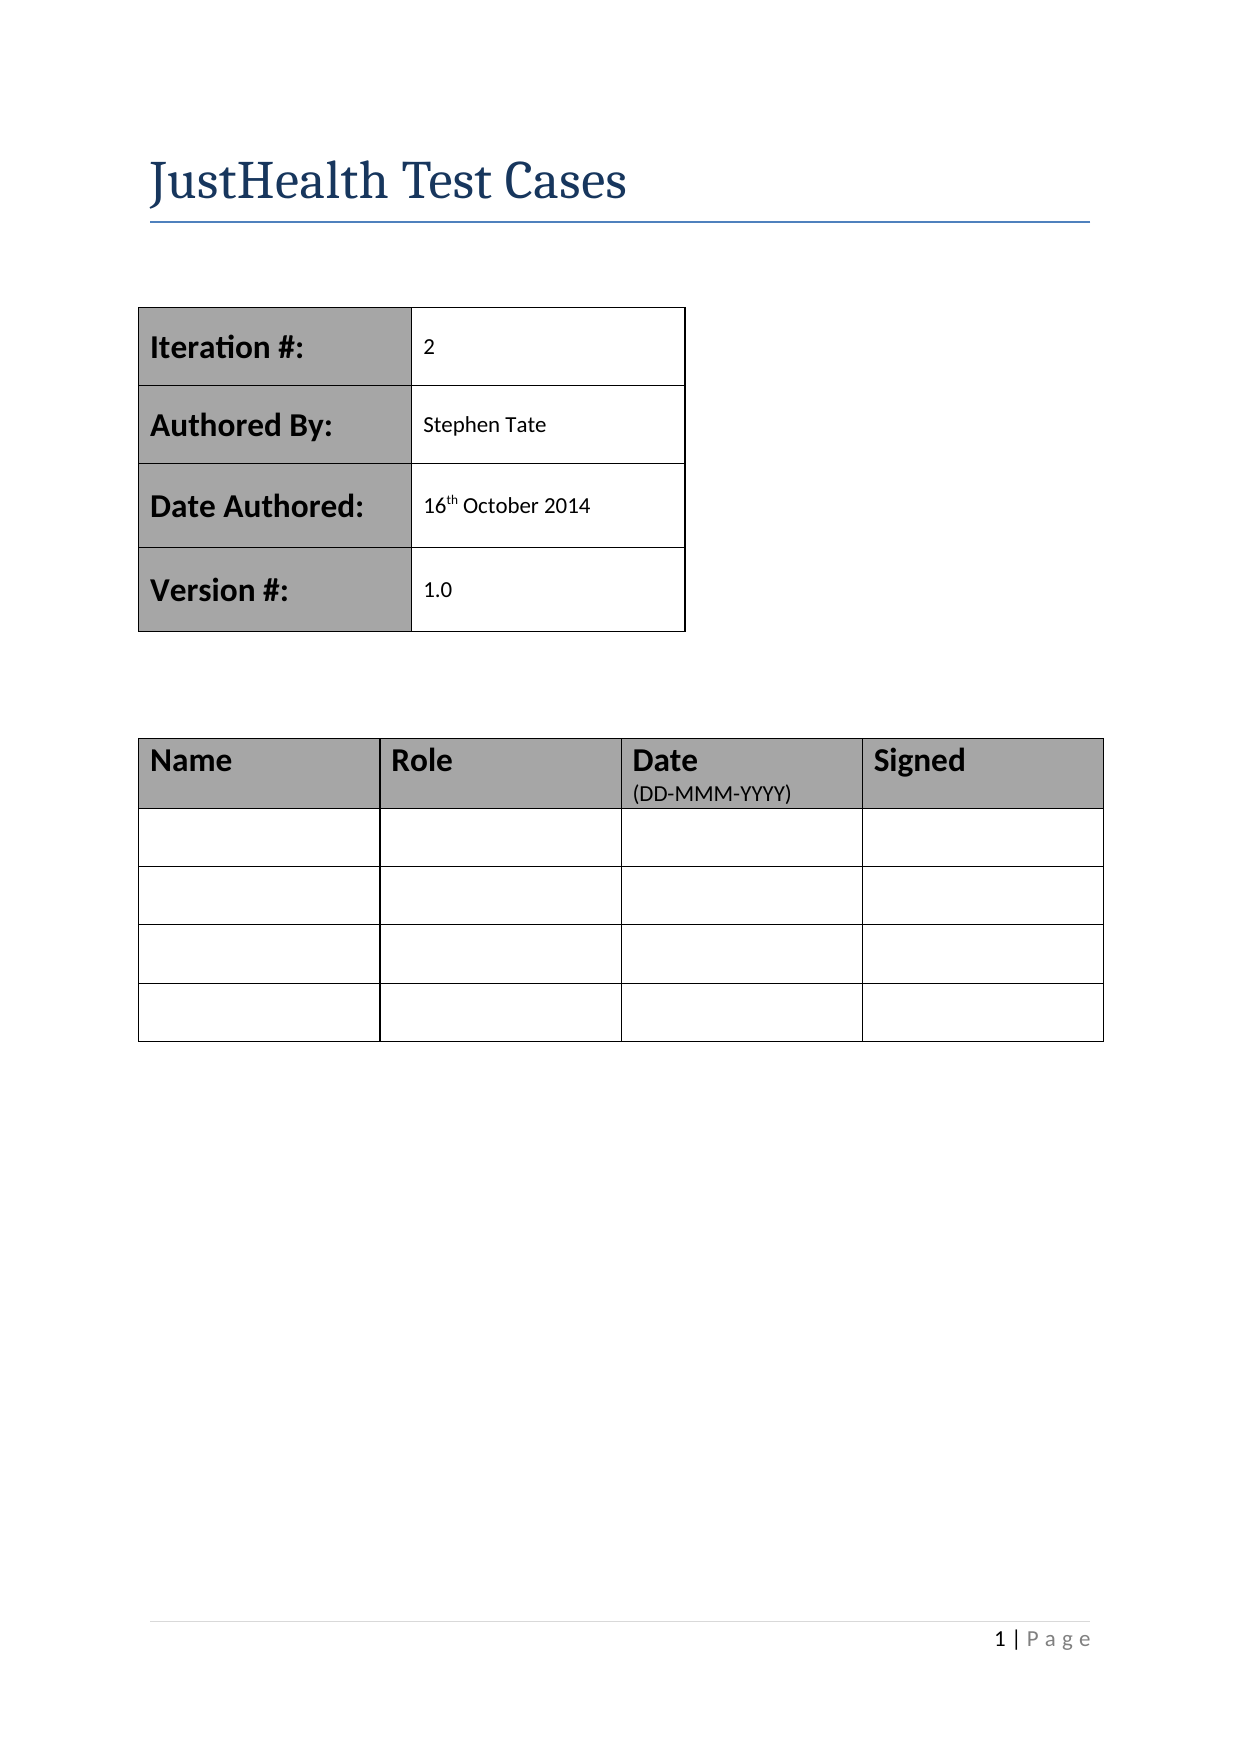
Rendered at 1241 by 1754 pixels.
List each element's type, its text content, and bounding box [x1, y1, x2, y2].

table_cell 1.0 [412, 548, 684, 631]
table_cell [863, 867, 1103, 924]
table_cell [381, 984, 621, 1041]
table_header 2 [412, 308, 684, 385]
table_cell [381, 809, 621, 866]
table_cell [139, 925, 379, 983]
table_cell Authored By: [139, 386, 411, 463]
table_header Signed [863, 739, 1103, 808]
table_cell [381, 925, 621, 983]
table_header Role [381, 739, 621, 808]
table_header Date (DD-MMM-YYYY) [622, 739, 862, 808]
table_header Iteration #: [139, 308, 411, 385]
title JustHealth Test Cases [150, 150, 1090, 221]
table_cell [622, 867, 862, 924]
table_cell [863, 984, 1103, 1041]
table_cell [139, 809, 379, 866]
table_cell [622, 925, 862, 983]
table_header Name [139, 739, 379, 808]
table_cell [863, 925, 1103, 983]
table_cell [139, 984, 379, 1041]
table_cell Stephen Tate [412, 386, 684, 463]
table_cell [622, 809, 862, 866]
table_cell 16th October 2014 [412, 464, 684, 547]
table_cell [863, 809, 1103, 866]
table_cell [381, 867, 621, 924]
table_cell [622, 984, 862, 1041]
table_cell Version #: [139, 548, 411, 631]
table_cell [139, 867, 379, 924]
table_cell Date Authored: [139, 464, 411, 547]
